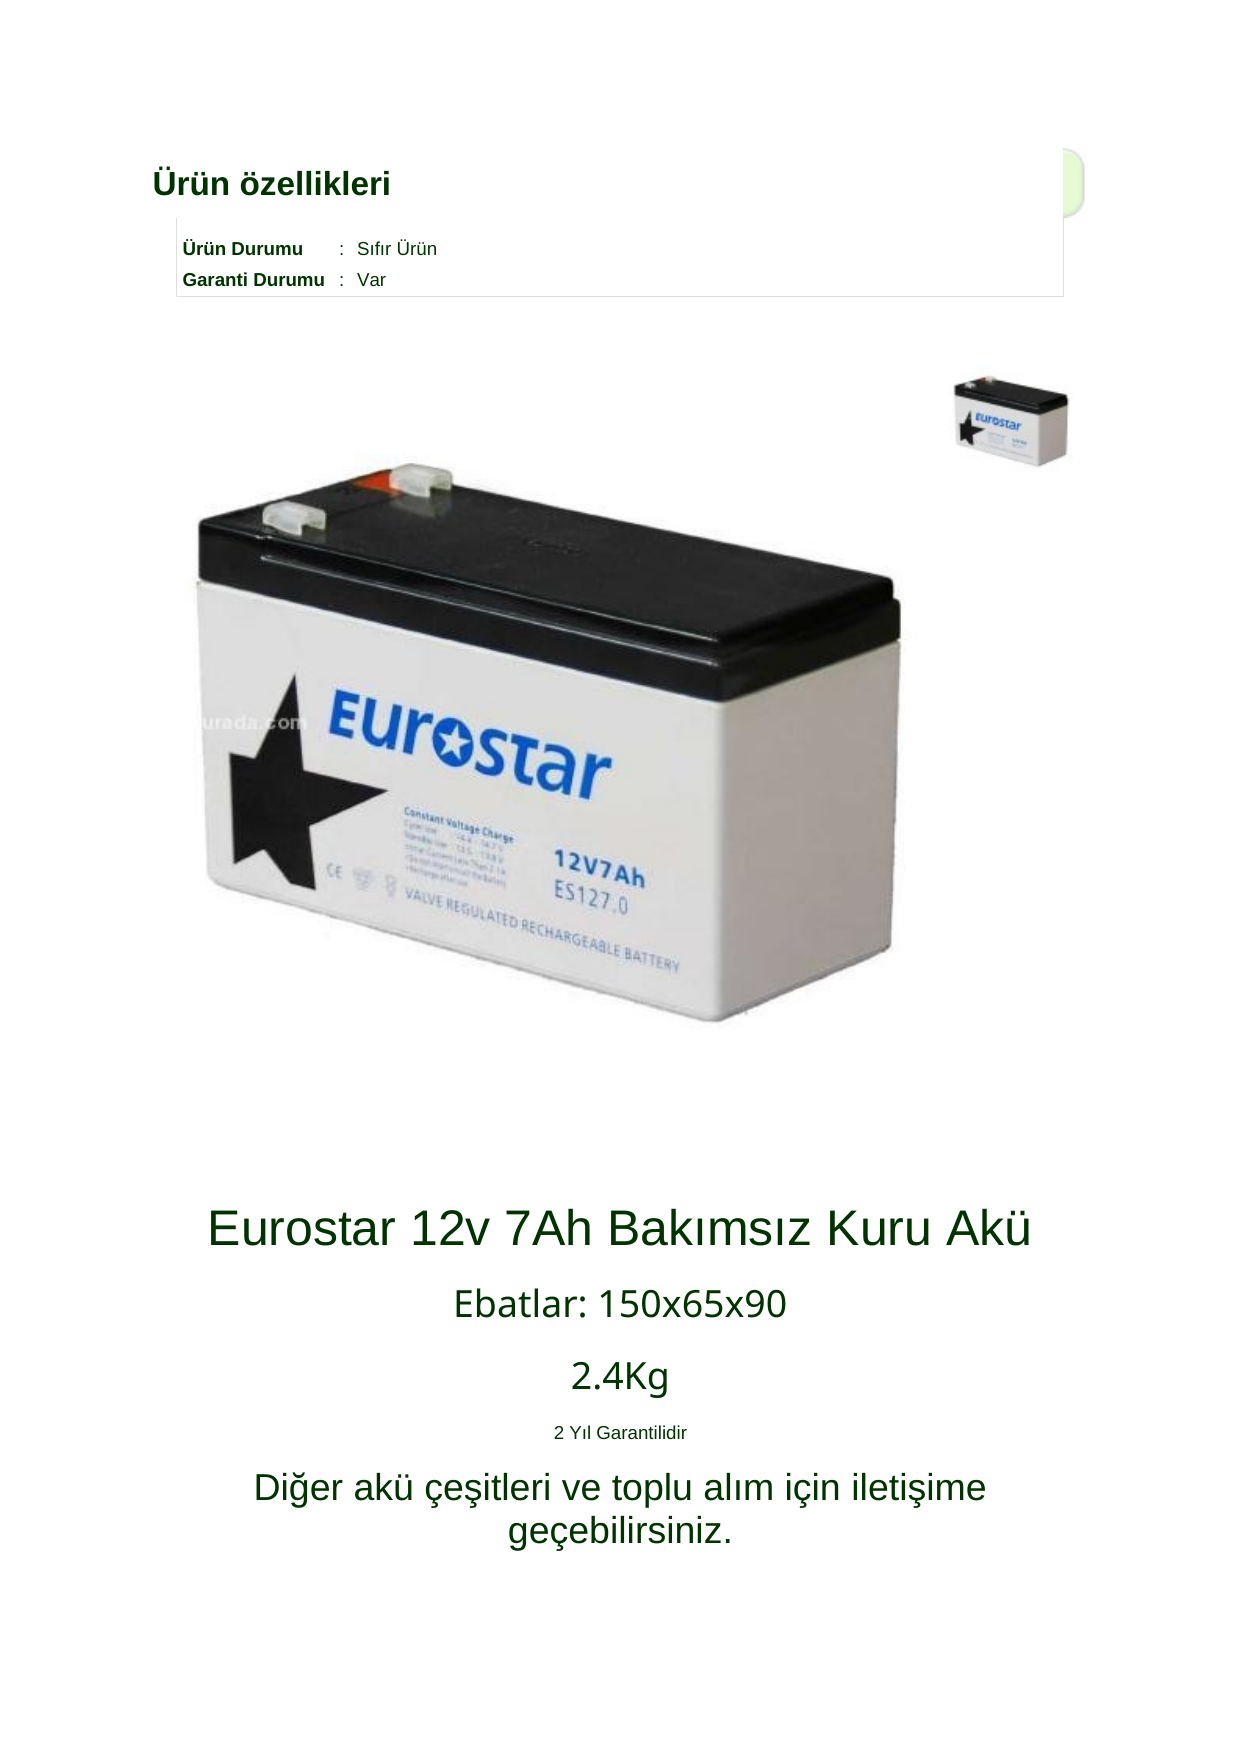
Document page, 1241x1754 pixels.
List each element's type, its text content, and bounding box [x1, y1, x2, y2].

picture [155, 354, 934, 1136]
picture [1062, 147, 1088, 218]
table_header [148, 347, 1093, 1581]
table_header Ürün özellikleri [152, 148, 1062, 218]
table_header [178, 218, 1063, 296]
picture [948, 359, 1074, 485]
